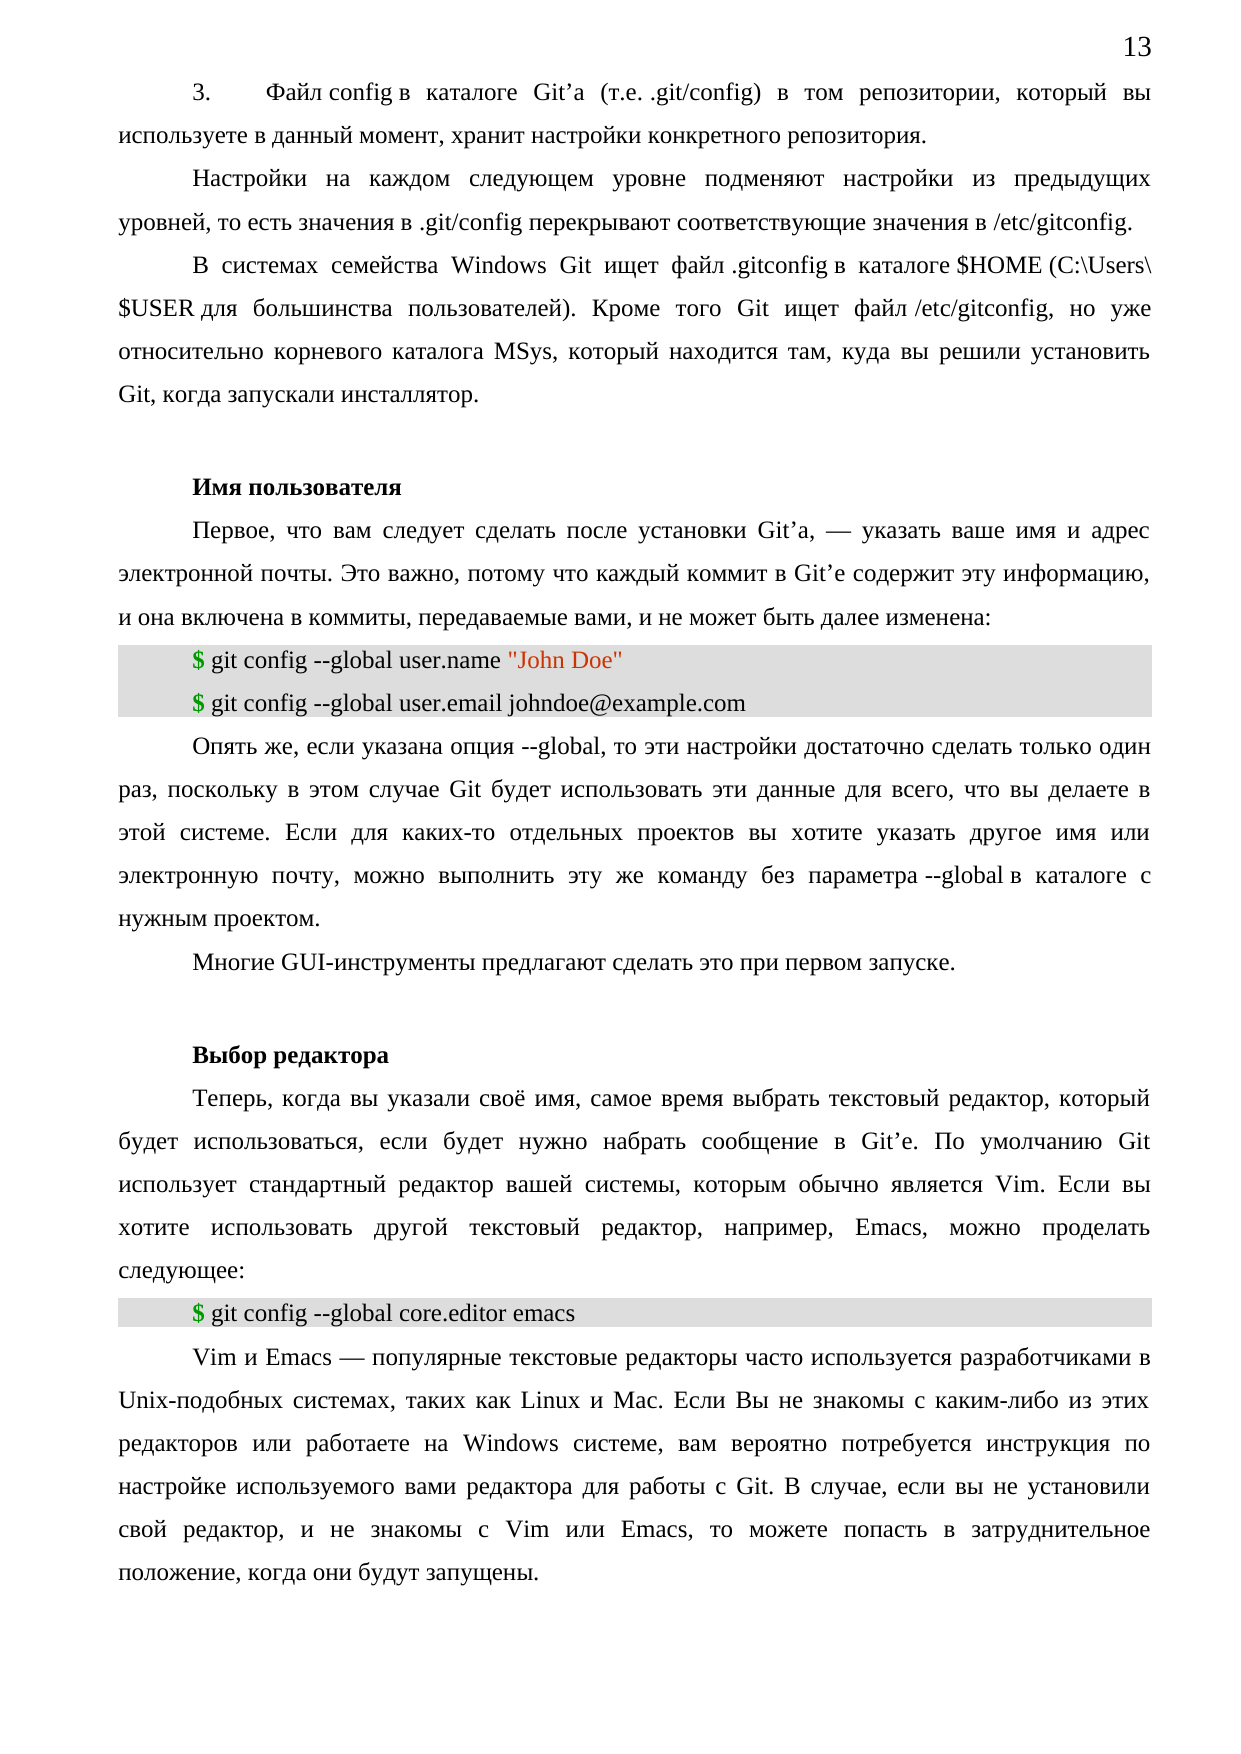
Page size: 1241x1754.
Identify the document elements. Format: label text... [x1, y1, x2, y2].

list Файл config в каталоге Git’а (т.е. .git/config) в том репозитории, который вы используете в данный момент, хранит настройки конкретного репозитория. [118, 77, 1152, 149]
text Первое, что вам следует сделать после установки Git’а, — указать ваше имя и адрес электронной почты. Это важно, потому что каждый коммит в Git’е содержит эту информацию, и она включена в коммиты, передаваемые вами, и не может быть далее изменена: [118, 515, 1152, 630]
subtitle Имя пользователя [118, 472, 1152, 501]
text В системах семейства Windows Git ищет файл .gitconfig в каталоге $HOME (C:\Users\$USER для большинства пользователей). Кроме того Git ищет файл /etc/gitconfig, но уже относительно корневого каталога MSys, который находится там, куда вы решили установить Git, когда запускали инсталлятор. [118, 250, 1152, 408]
text Vim и Emacs — популярные текстовые редакторы часто используется разработчиками в Unix-подобных системах, таких как Linux и Mac. Если Вы не знакомы с каким-либо из этих редакторов или работаете на Windows системе, вам вероятно потребуется инструкция по настройке используемого вами редактора для работы с Git. В случае, если вы не установили свой редактор, и не знакомы с Vim или Emacs, то можете попасть в затруднительное положение, когда они будут запущены. [118, 1342, 1152, 1586]
text $ git config --global user.name "John Doe" [118, 645, 1152, 673]
text Теперь, когда вы указали своё имя, самое время выбрать текстовый редактор, который будет использоваться, если будет нужно набрать сообщение в Git’е. По умолчанию Git использует стандартный редактор вашей системы, которым обычно является Vim. Если вы хотите использовать другой текстовый редактор, например, Emacs, можно проделать следующее: [118, 1083, 1152, 1284]
text $ git config --global user.email johndoe@example.com [118, 688, 1152, 717]
text $ git config --global core.editor emacs [118, 1298, 1152, 1327]
subtitle Выбор редактора [118, 1040, 1152, 1068]
text Настройки на каждом следующем уровне подменяют настройки из предыдущих уровней, то есть значения в .git/config перекрывают соответствующие значения в /etc/gitconfig. [118, 163, 1152, 235]
text Опять же, если указана опция --global, то эти настройки достаточно сделать только один раз, поскольку в этом случае Git будет использовать эти данные для всего, что вы делаете в этой системе. Если для каких-то отдельных проектов вы хотите указать другое имя или электронную почту, можно выполнить эту же команду без параметра --global в каталоге с нужным проектом. [118, 731, 1152, 932]
text Многие GUI-инструменты предлагают сделать это при первом запуске. [118, 947, 1152, 975]
